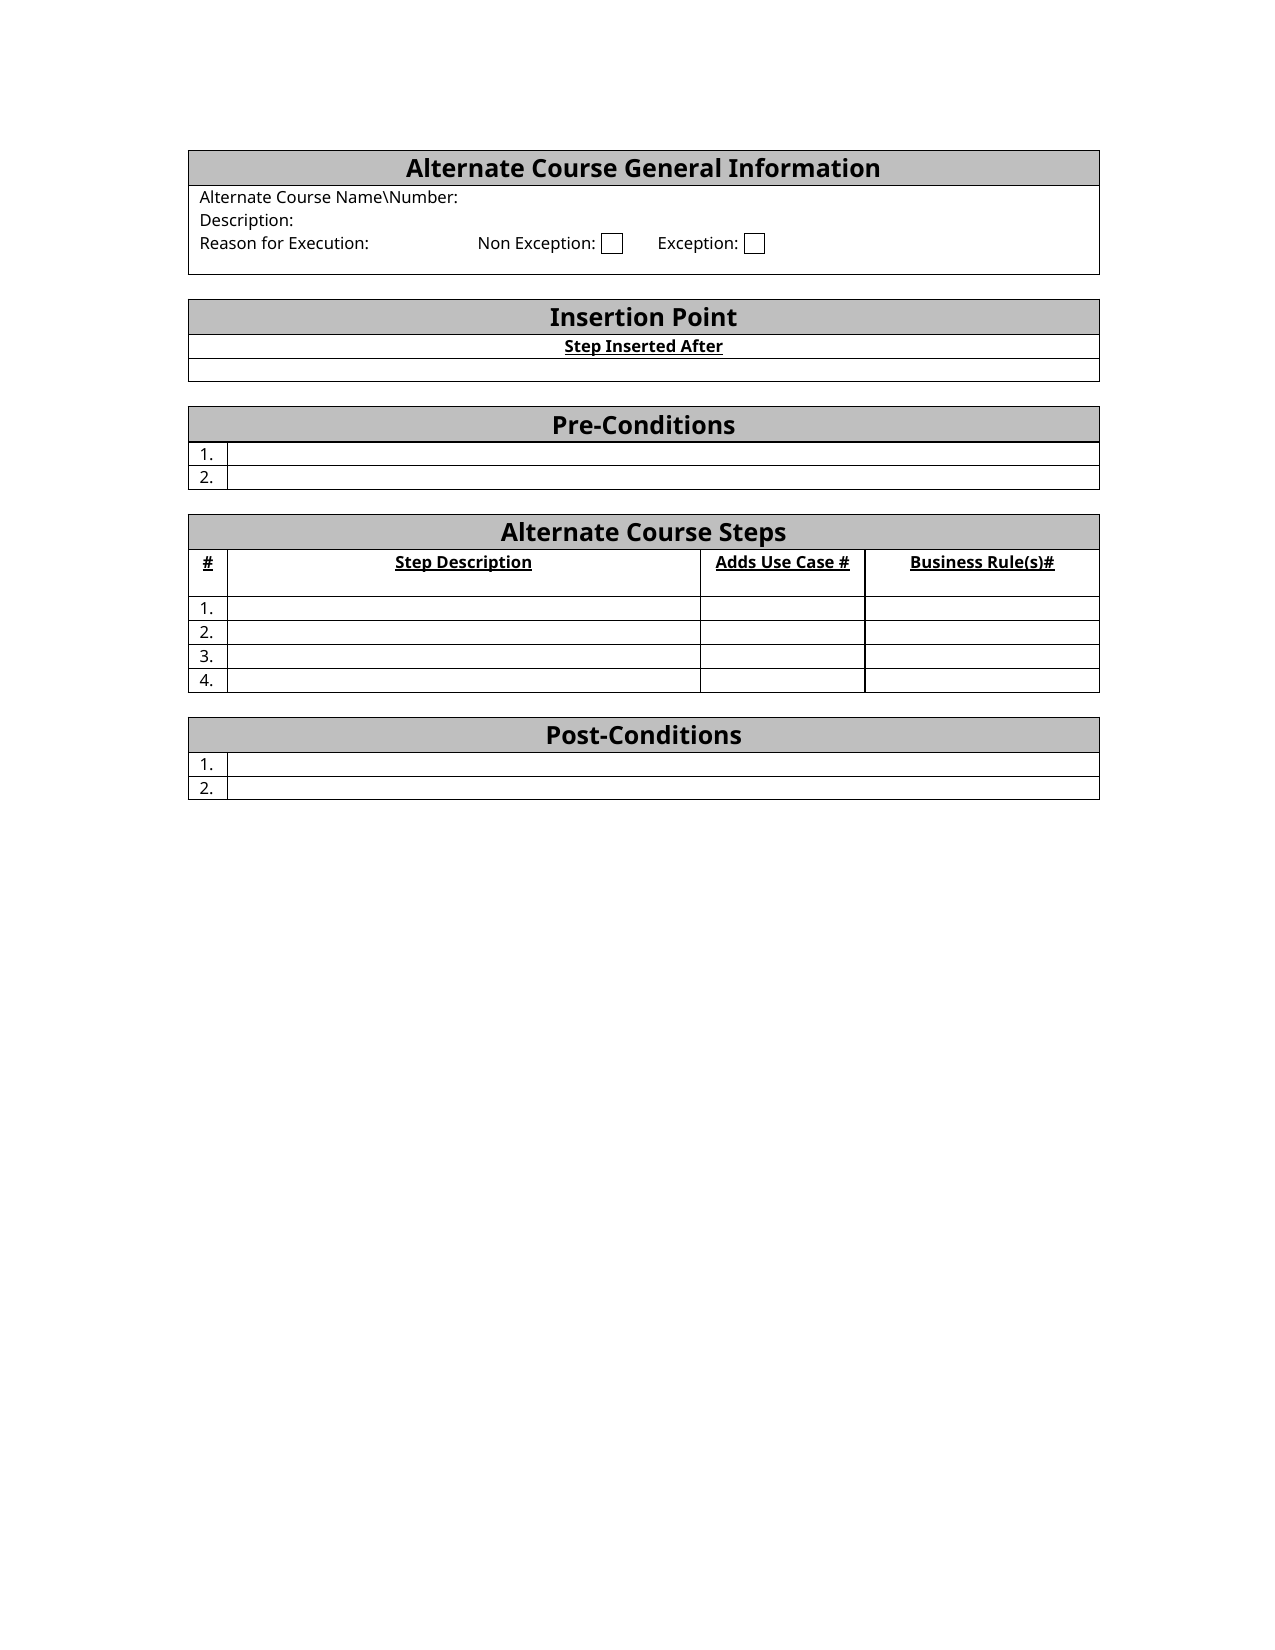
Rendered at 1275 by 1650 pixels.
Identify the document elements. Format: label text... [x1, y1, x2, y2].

table_cell Step Inserted After [189, 335, 1099, 357]
table_cell [866, 669, 1099, 692]
table_cell [228, 466, 1099, 489]
table_cell [701, 645, 864, 667]
table_cell [228, 645, 700, 667]
table_cell [228, 621, 700, 644]
table_cell [866, 621, 1099, 644]
table_cell 2. [189, 466, 227, 489]
table_cell 1. [189, 597, 227, 620]
table_cell [701, 669, 864, 692]
table_header Alternate Course General Information [189, 151, 1099, 185]
table_cell Business Rule(s)# [866, 550, 1099, 596]
table_cell [866, 645, 1099, 667]
table_cell [701, 621, 864, 644]
table_header Pre-Conditions [189, 407, 1099, 441]
table_cell Alternate Course Name\Number: Description: Reason for Execution: Non Exception: Exception: [189, 186, 1099, 273]
table_header Post-Conditions [189, 718, 1099, 752]
table_cell 3. [189, 645, 227, 667]
table_header Insertion Point [189, 300, 1099, 334]
table_cell 4. [189, 669, 227, 692]
table_header Alternate Course Steps [189, 515, 1099, 549]
table_cell [189, 359, 1099, 381]
table_cell Step Description [228, 550, 700, 596]
table_cell [228, 443, 1099, 465]
table_cell # [189, 550, 227, 596]
table_cell Adds Use Case # [701, 550, 864, 596]
table_cell 2. [189, 777, 227, 799]
table_cell [866, 597, 1099, 620]
table_cell 1. [189, 443, 227, 465]
table_cell [228, 753, 1099, 776]
table_cell [228, 777, 1099, 799]
table_cell 1. [189, 753, 227, 776]
table_cell [228, 669, 700, 692]
table_cell 2. [189, 621, 227, 644]
table_cell [228, 597, 700, 620]
table_cell [701, 597, 864, 620]
